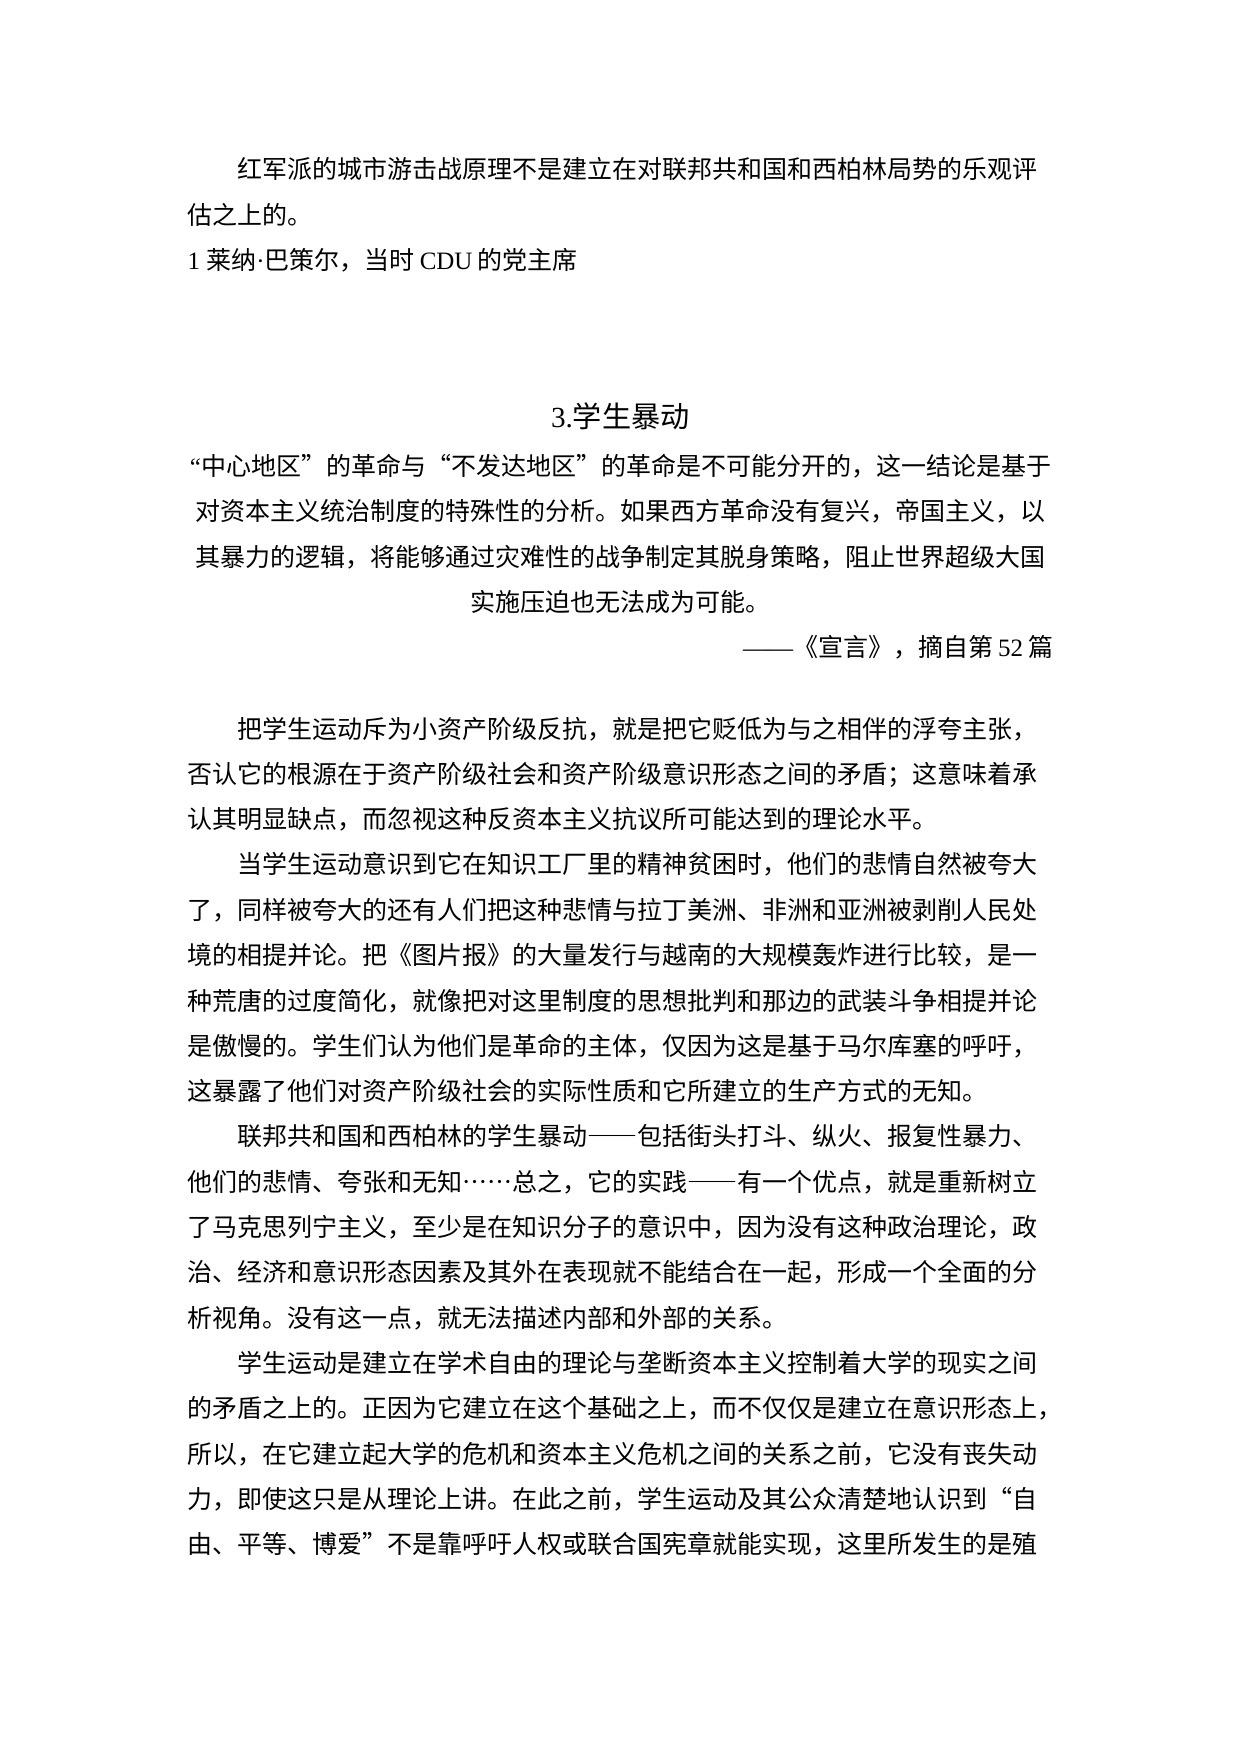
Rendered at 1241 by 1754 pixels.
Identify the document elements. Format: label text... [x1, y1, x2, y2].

text 联邦共和国和西柏林的学生暴动——包括街头打斗、纵火、报复性暴力、他们的悲情、夸张和无知……总之，它的实践——有一个优点，就是重新树立了马克思列宁主义，至少是在知识分子的意识中，因为没有这种政治理论，政治、经济和意识形态因素及其外在表现就不能结合在一起，形成一个全面的分析视角。没有这一点，就无法描述内部和外部的关系。 [187, 1117, 1053, 1334]
text 把学生运动斥为小资产阶级反抗，就是把它贬低为与之相伴的浮夸主张，否认它的根源在于资产阶级社会和资产阶级意识形态之间的矛盾；这意味着承认其明显缺点，而忽视这种反资本主义抗议所可能达到的理论水平。 [187, 709, 1053, 836]
text 3.学生暴动 [187, 394, 1053, 436]
text 当学生运动意识到它在知识工厂里的精神贫困时，他们的悲情自然被夸大了，同样被夸大的还有人们把这种悲情与拉丁美洲、非洲和亚洲被剥削人民处境的相提并论。把《图片报》的大量发行与越南的大规模轰炸进行比较，是一种荒唐的过度简化，就像把对这里制度的思想批判和那边的武装斗争相提并论是傲慢的。学生们认为他们是革命的主体，仅因为这是基于马尔库塞的呼吁，这暴露了他们对资产阶级社会的实际性质和它所建立的生产方式的无知。 [187, 845, 1053, 1108]
text “中心地区”的革命与“不发达地区”的革命是不可能分开的，这一结论是基于对资本主义统治制度的特殊性的分析。如果西方革命没有复兴，帝国主义，以其暴力的逻辑，将能够通过灾难性的战争制定其脱身策略，阻止世界超级大国实施压迫也无法成为可能。 [187, 447, 1053, 619]
text 1 莱纳·巴策尔，当时CDU的党主席 [187, 241, 1053, 277]
text ——《宣言》，摘自第52篇 [187, 628, 1053, 664]
text 红军派的城市游击战原理不是建立在对联邦共和国和西柏林局势的乐观评估之上的。 [187, 150, 1053, 232]
